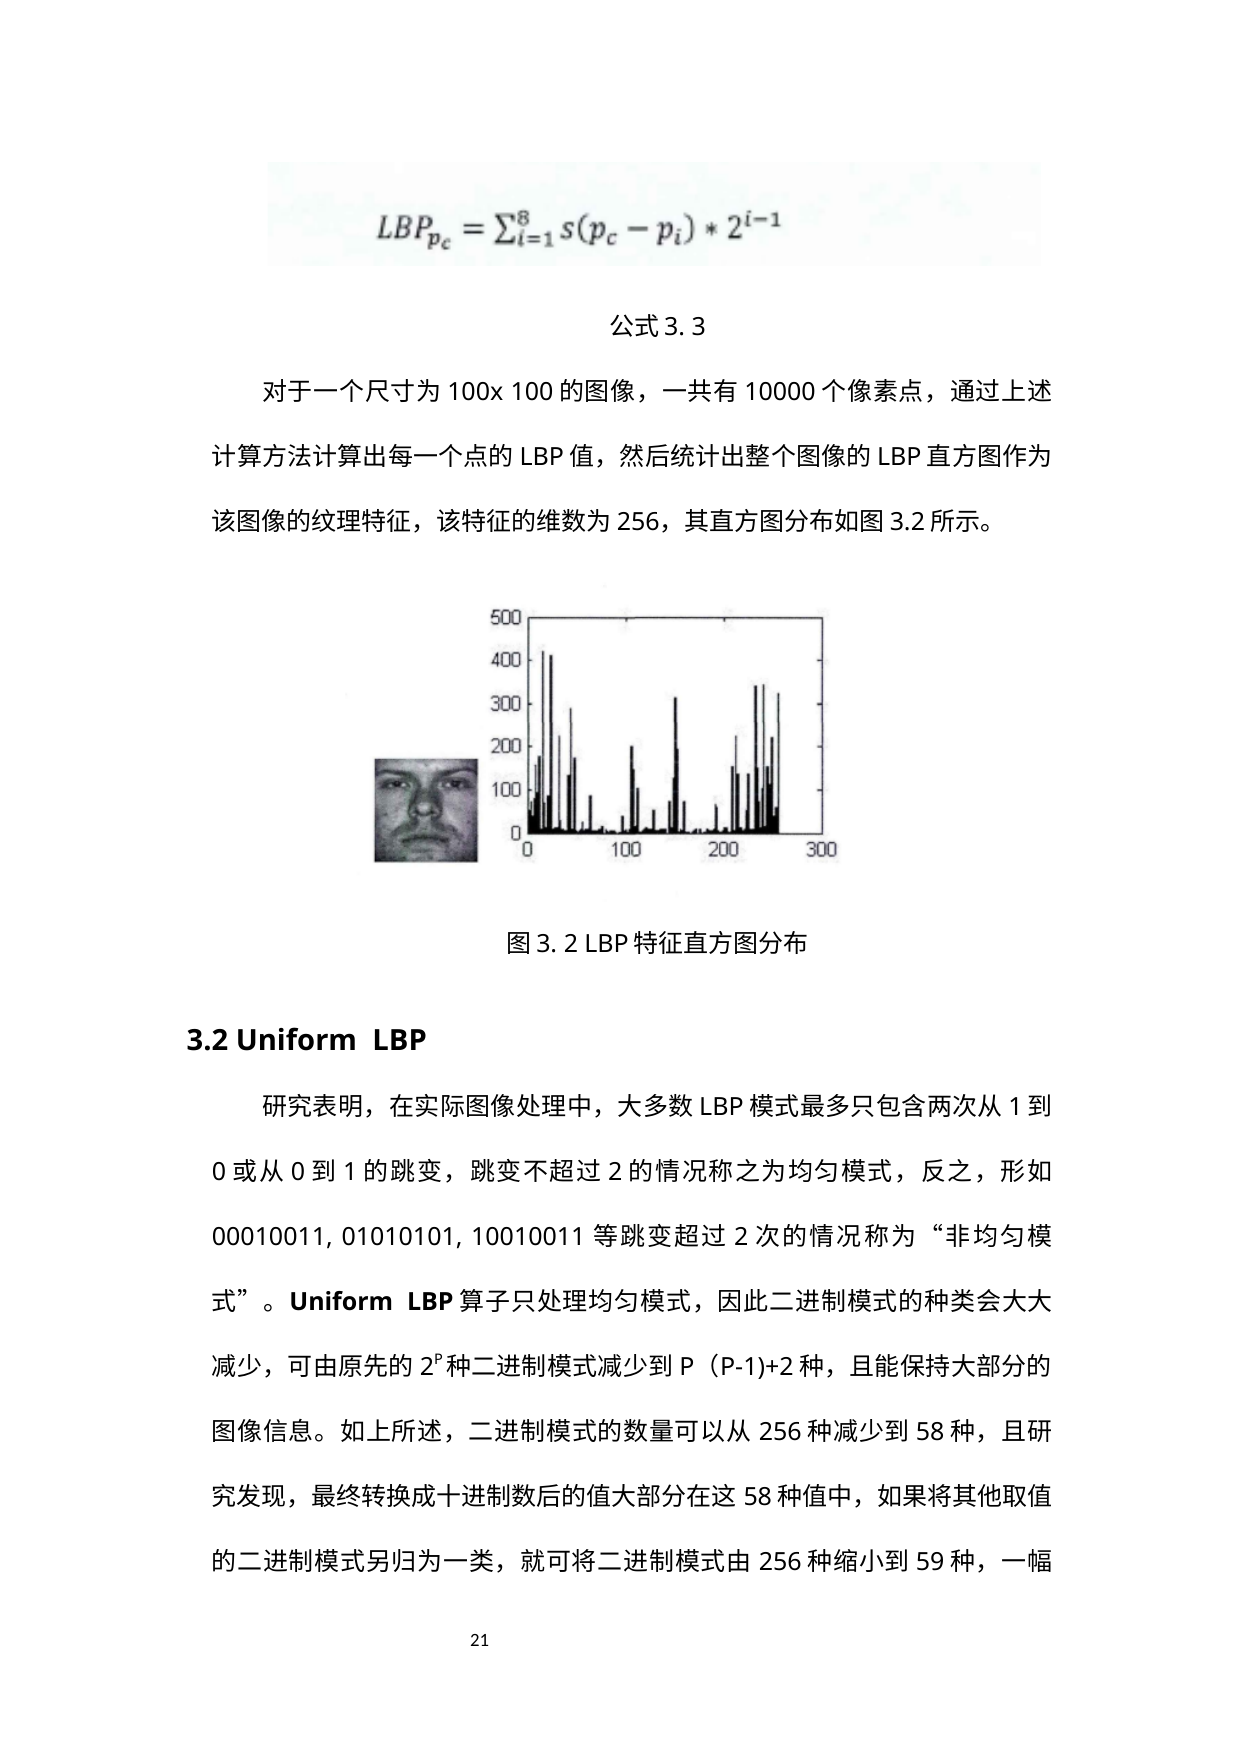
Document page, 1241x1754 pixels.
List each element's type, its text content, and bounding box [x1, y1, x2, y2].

picture [326, 552, 983, 902]
picture [267, 162, 1041, 266]
text 图3. 2 LBP特征直方图分布 [212, 909, 1053, 974]
text 公式3. 3 [212, 292, 1053, 357]
text 3.2 Uniform LBP [186, 1007, 1053, 1072]
text 对于一个尺寸为100x 100的图像，一共有10000个像素点，通过上述计算方法计算出每一个点的LBP值，然后统计出整个图像的LBP直方图作为该图像的纹理特征，该特征的维数为256，其直方图分布如图3.2所示。 [212, 357, 1053, 552]
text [212, 1072, 1053, 1592]
